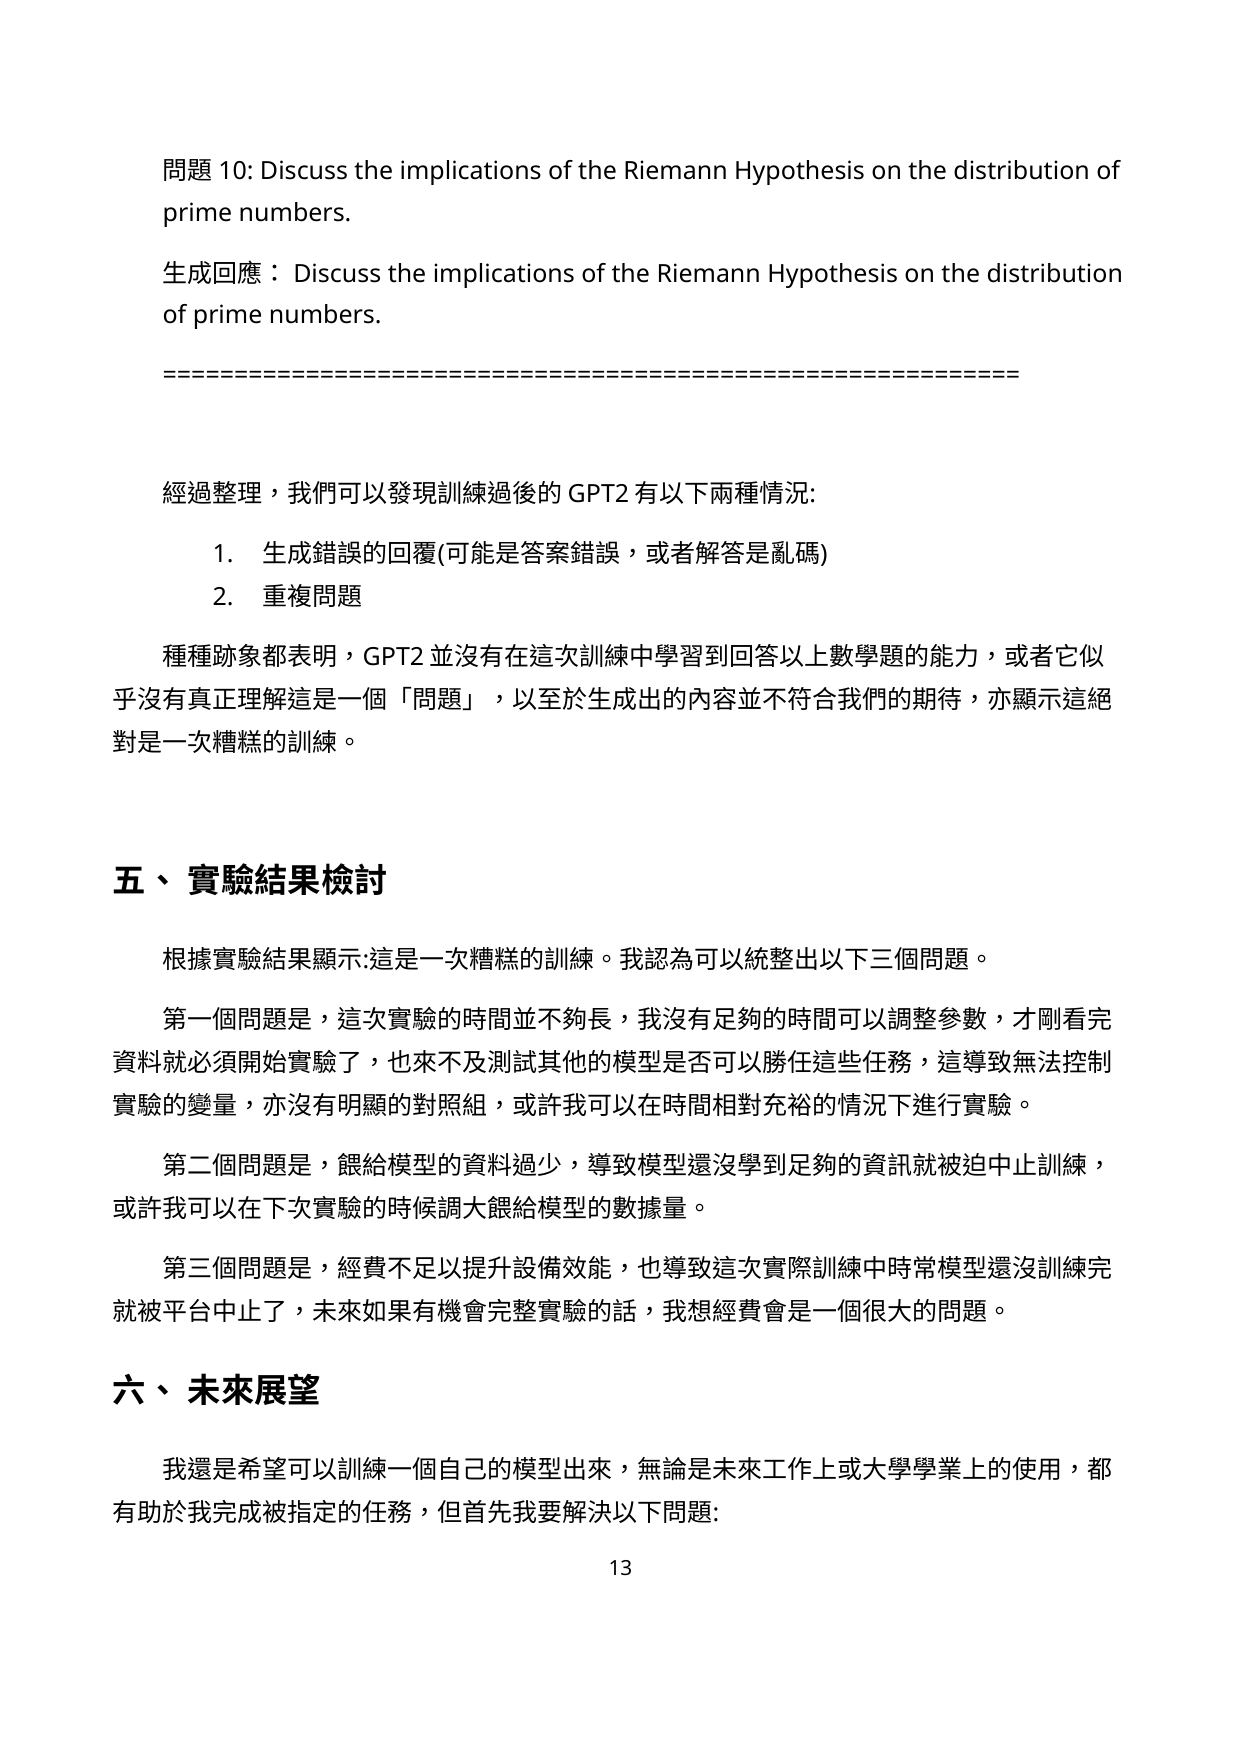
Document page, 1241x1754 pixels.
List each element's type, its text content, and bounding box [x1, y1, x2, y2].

list 重複問題 [212, 576, 1128, 613]
text 第一個問題是，這次實驗的時間並不夠長，我沒有足夠的時間可以調整參數，才剛看完資料就必須開始實驗了，也來不及測試其他的模型是否可以勝任這些任務，這導致無法控制實驗的變量，亦沒有明顯的對照組，或許我可以在時間相對充裕的情況下進行實驗。 [112, 999, 1128, 1123]
text 第二個問題是，餵給模型的資料過少，導致模型還沒學到足夠的資訊就被迫中止訓練，或許我可以在下次實驗的時候調大餵給模型的數據量。 [112, 1145, 1128, 1225]
text 經過整理，我們可以發現訓練過後的GPT2有以下兩種情況: [112, 473, 1128, 511]
text 問題 10: Discuss the implications of the Riemann Hypothesis on the distribution of prime numbers. [162, 150, 1128, 231]
list 生成錯誤的回覆(可能是答案錯誤，或者解答是亂碼) [212, 533, 1128, 570]
text 根據實驗結果顯示:這是一次糟糕的訓練。我認為可以統整出以下三個問題。 [162, 939, 1128, 977]
title 實驗結果檢討 [112, 841, 1128, 916]
text ============================================================ [162, 355, 1128, 392]
text 我還是希望可以訓練一個自己的模型出來，無論是未來工作上或大學學業上的使用，都有助於我完成被指定的任務，但首先我要解決以下問題: [112, 1449, 1128, 1530]
text 種種跡象都表明，GPT2並沒有在這次訓練中學習到回答以上數學題的能力，或者它似乎沒有真正理解這是一個「問題」，以至於生成出的內容並不符合我們的期待，亦顯示這絕對是一次糟糕的訓練。 [112, 635, 1128, 759]
text 生成回應： Discuss the implications of the Riemann Hypothesis on the distribution of prime numbers. [162, 252, 1128, 333]
text 第三個問題是，經費不足以提升設備效能，也導致這次實際訓練中時常模型還沒訓練完就被平台中止了，未來如果有機會完整實驗的話，我想經費會是一個很大的問題。 [112, 1247, 1128, 1328]
title 未來展望 [112, 1350, 1128, 1425]
